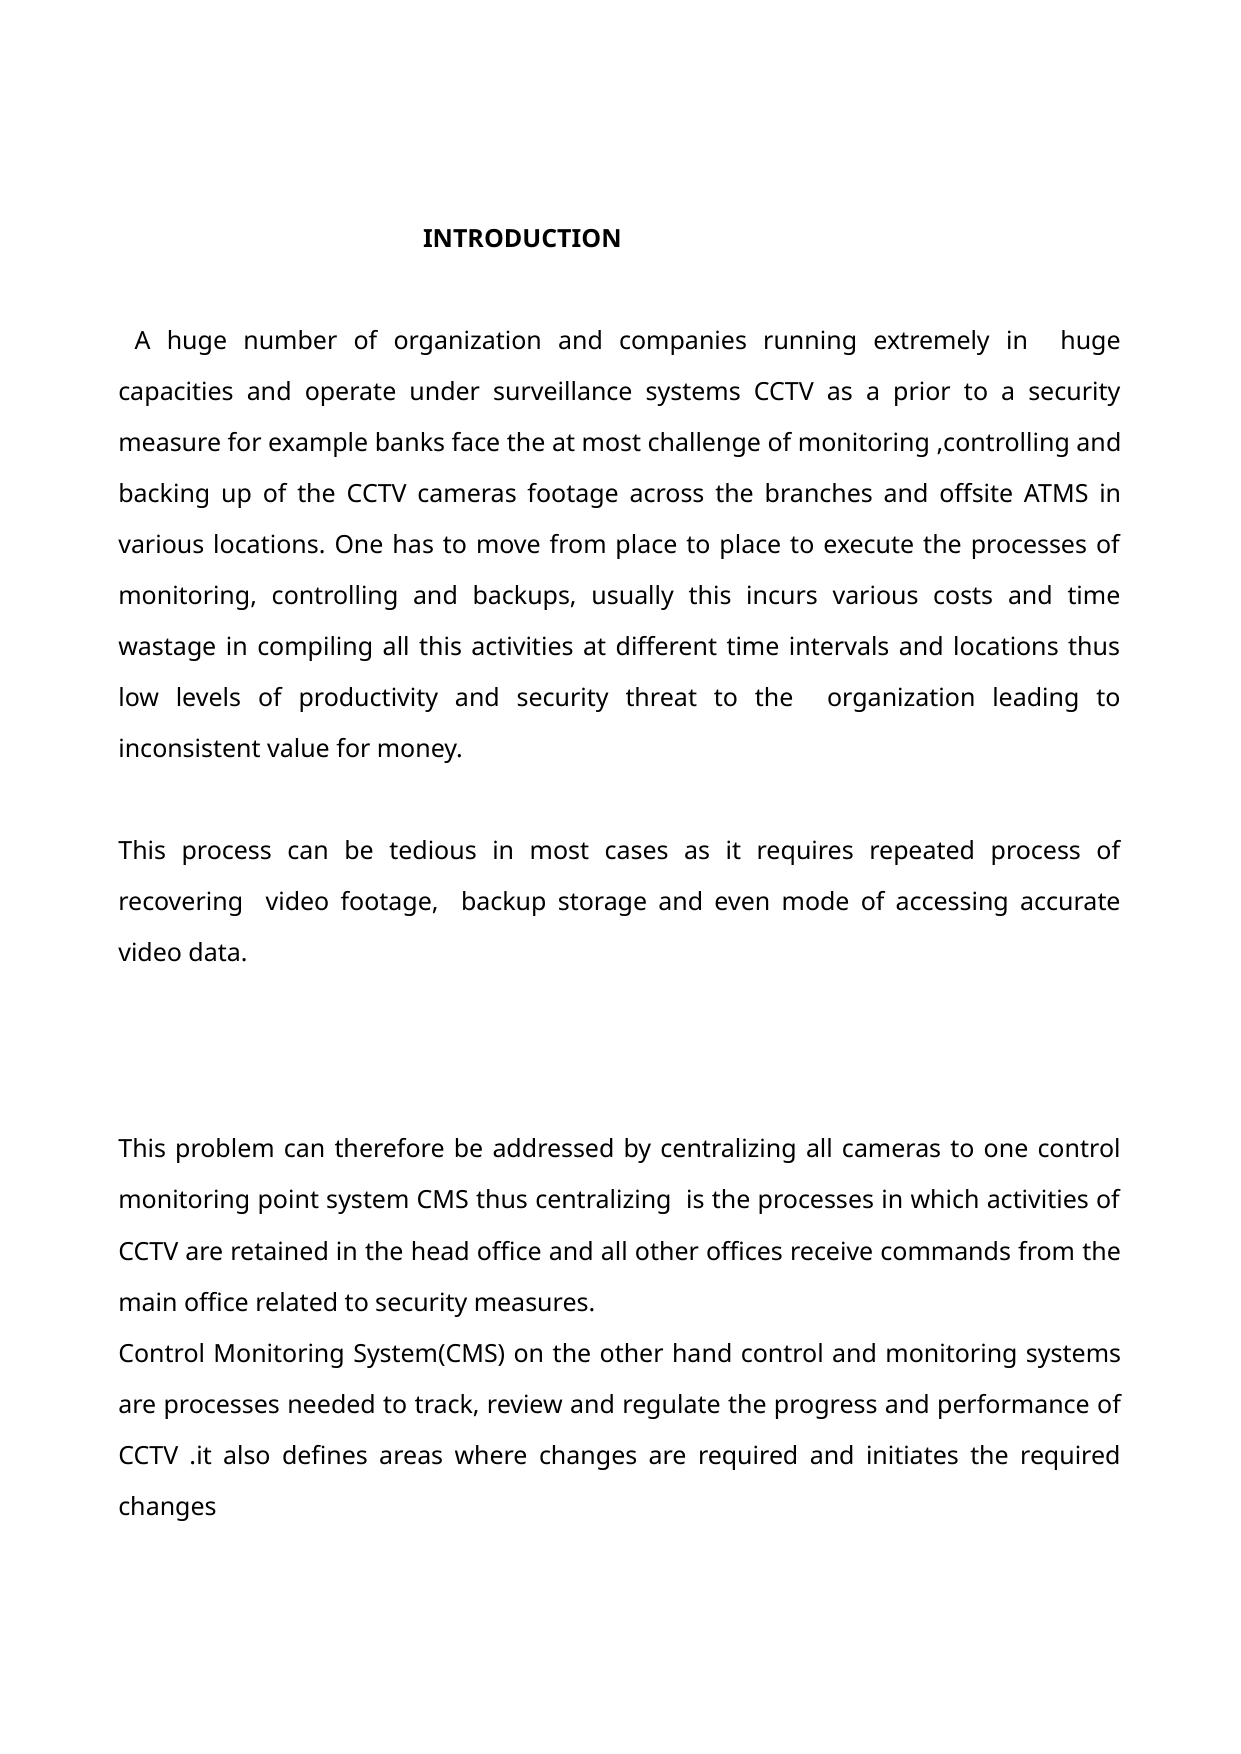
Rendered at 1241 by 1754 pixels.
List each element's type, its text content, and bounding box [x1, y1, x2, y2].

text Control Monitoring System(CMS) on the other hand control and monitoring systems are processes needed to track, review and regulate the progress and performance of CCTV .it also defines areas where changes are required and initiates the required changes [118, 1335, 1122, 1522]
text This process can be tedious in most cases as it requires repeated process of recovering video footage, backup storage and even mode of accessing accurate video data. [118, 833, 1122, 969]
text A huge number of organization and companies running extremely in huge capacities and operate under surveillance systems CCTV as a prior to a security measure for example banks face the at most challenge of monitoring ,controlling and backing up of the CCTV cameras footage across the branches and offsite ATMS in various locations. One has to move from place to place to execute the processes of monitoring, controlling and backups, usually this incurs various costs and time wastage in compiling all this activities at different time intervals and locations thus low levels of productivity and security threat to the organization leading to inconsistent value for money. [118, 322, 1122, 765]
text This problem can therefore be addressed by centralizing all cameras to one control monitoring point system CMS thus centralizing is the processes in which activities of CCTV are retained in the head office and all other offices receive commands from the main office related to security measures. [118, 1131, 1122, 1318]
text INTRODUCTION [118, 220, 1122, 254]
